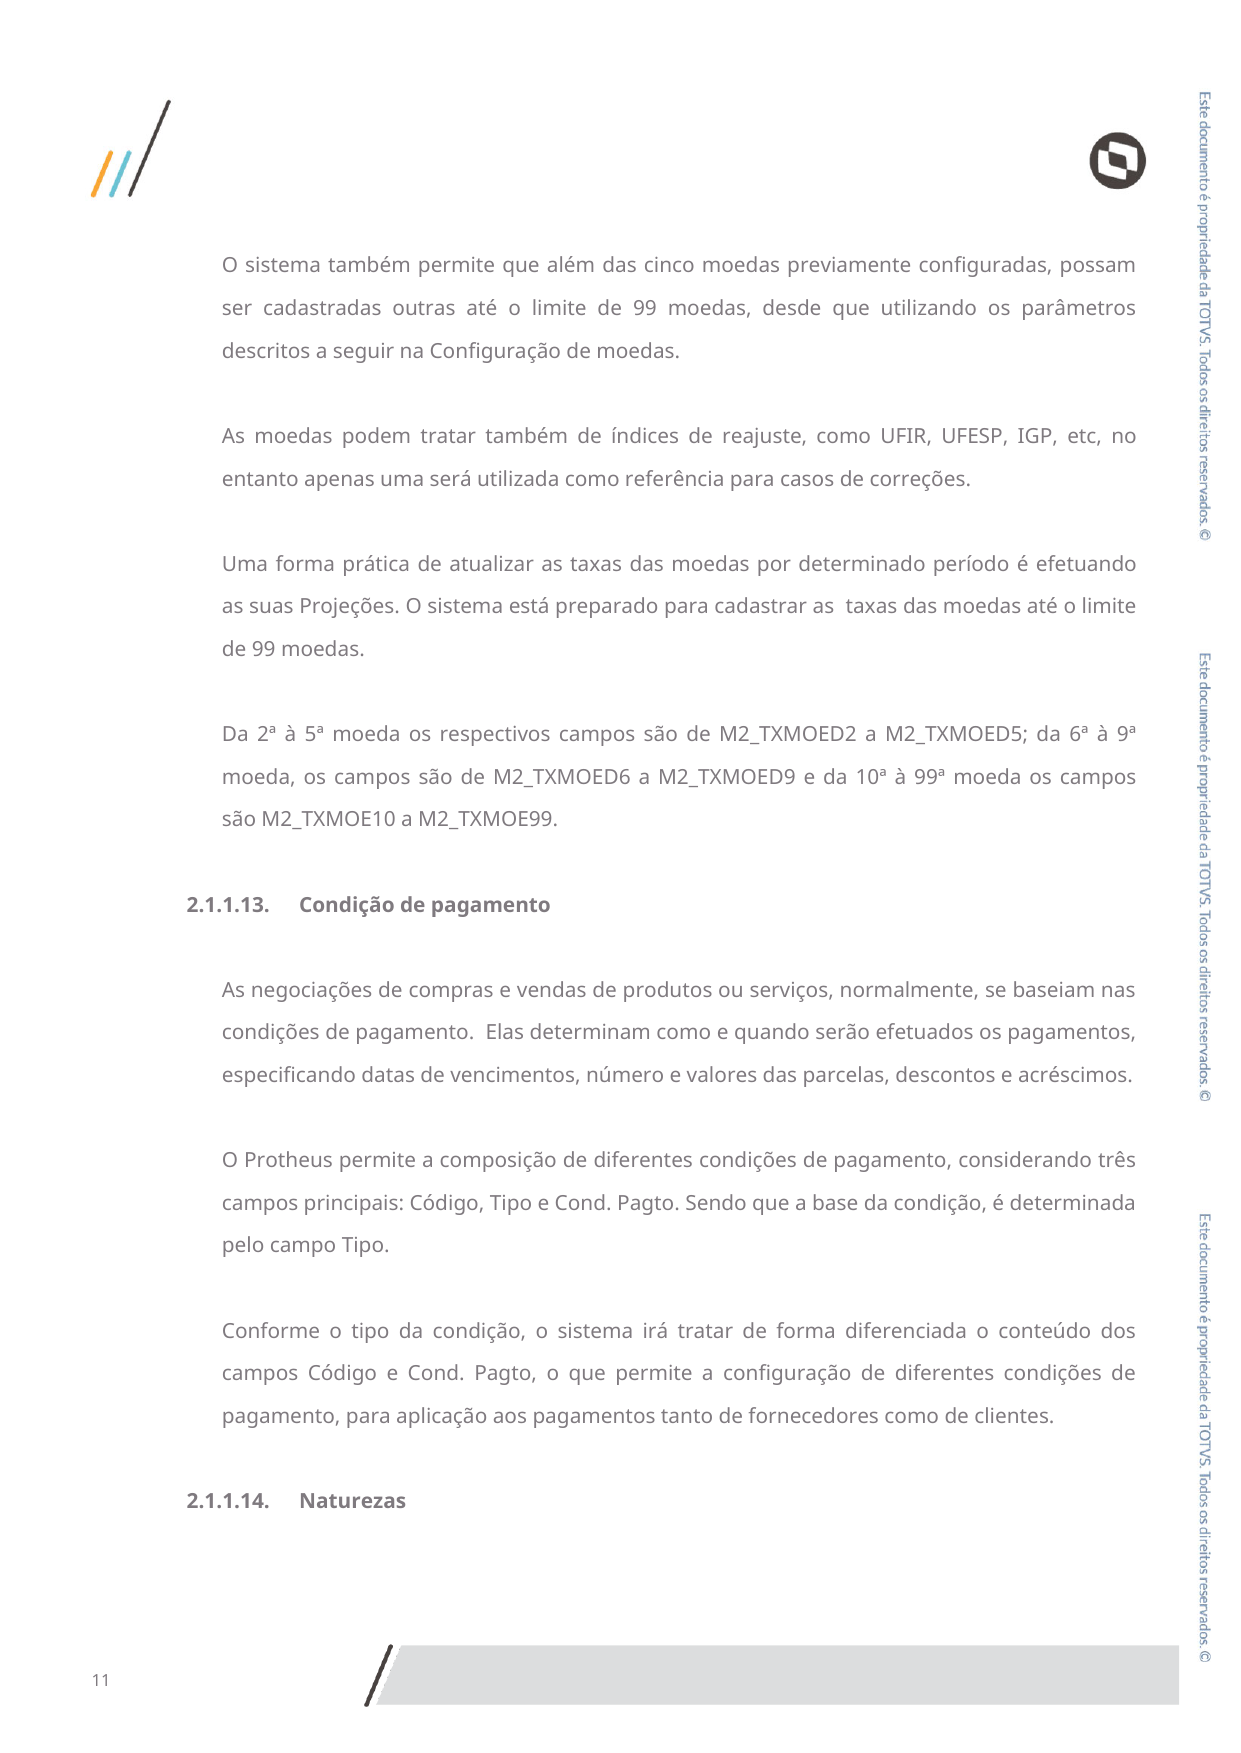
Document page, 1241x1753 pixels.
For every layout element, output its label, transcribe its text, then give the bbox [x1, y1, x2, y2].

text O sistema também permite que além das cinco moedas previamente configuradas, possam ser cadastradas outras até o limite de 99 moedas, desde que utilizando os parâmetros descritos a seguir na Configuração de moedas. [222, 251, 1138, 364]
text Uma forma prática de atualizar as taxas das moedas por determinado período é efetuando as suas Projeções. O sistema está preparado para cadastrar as taxas das moedas até o limite de 99 moedas. [222, 549, 1138, 662]
list Naturezas [186, 1486, 1138, 1514]
text O Protheus permite a composição de diferentes condições de pagamento, considerando três campos principais: Código, Tipo e Cond. Pagto. Sendo que a base da condição, é determinada pelo campo Tipo. [222, 1145, 1138, 1259]
text As negociações de compras e vendas de produtos ou serviços, normalmente, se baseiam nas condições de pagamento. Elas determinam como e quando serão efetuados os pagamentos, especificando datas de vencimentos, número e valores das parcelas, descontos e acréscimos. [222, 975, 1138, 1088]
picture [73, 73, 1211, 1662]
picture [56, 1642, 1180, 1707]
text Da 2ª à 5ª moeda os respectivos campos são de M2_TXMOED2 a M2_TXMOED5; da 6ª à 9ª moeda, os campos são de M2_TXMOED6 a M2_TXMOED9 e da 10ª à 99ª moeda os campos são M2_TXMOE10 a M2_TXMOE99. [222, 719, 1138, 833]
text Conforme o tipo da condição, o sistema irá tratar de forma diferenciada o conteúdo dos campos Código e Cond. Pagto, o que permite a configuração de diferentes condições de pagamento, para aplicação aos pagamentos tanto de fornecedores como de clientes. [222, 1316, 1138, 1429]
list Condição de pagamento [186, 890, 1138, 918]
text As moedas podem tratar também de índices de reajuste, como UFIR, UFESP, IGP, etc, no entanto apenas uma será utilizada como referência para casos de correções. [222, 421, 1138, 492]
